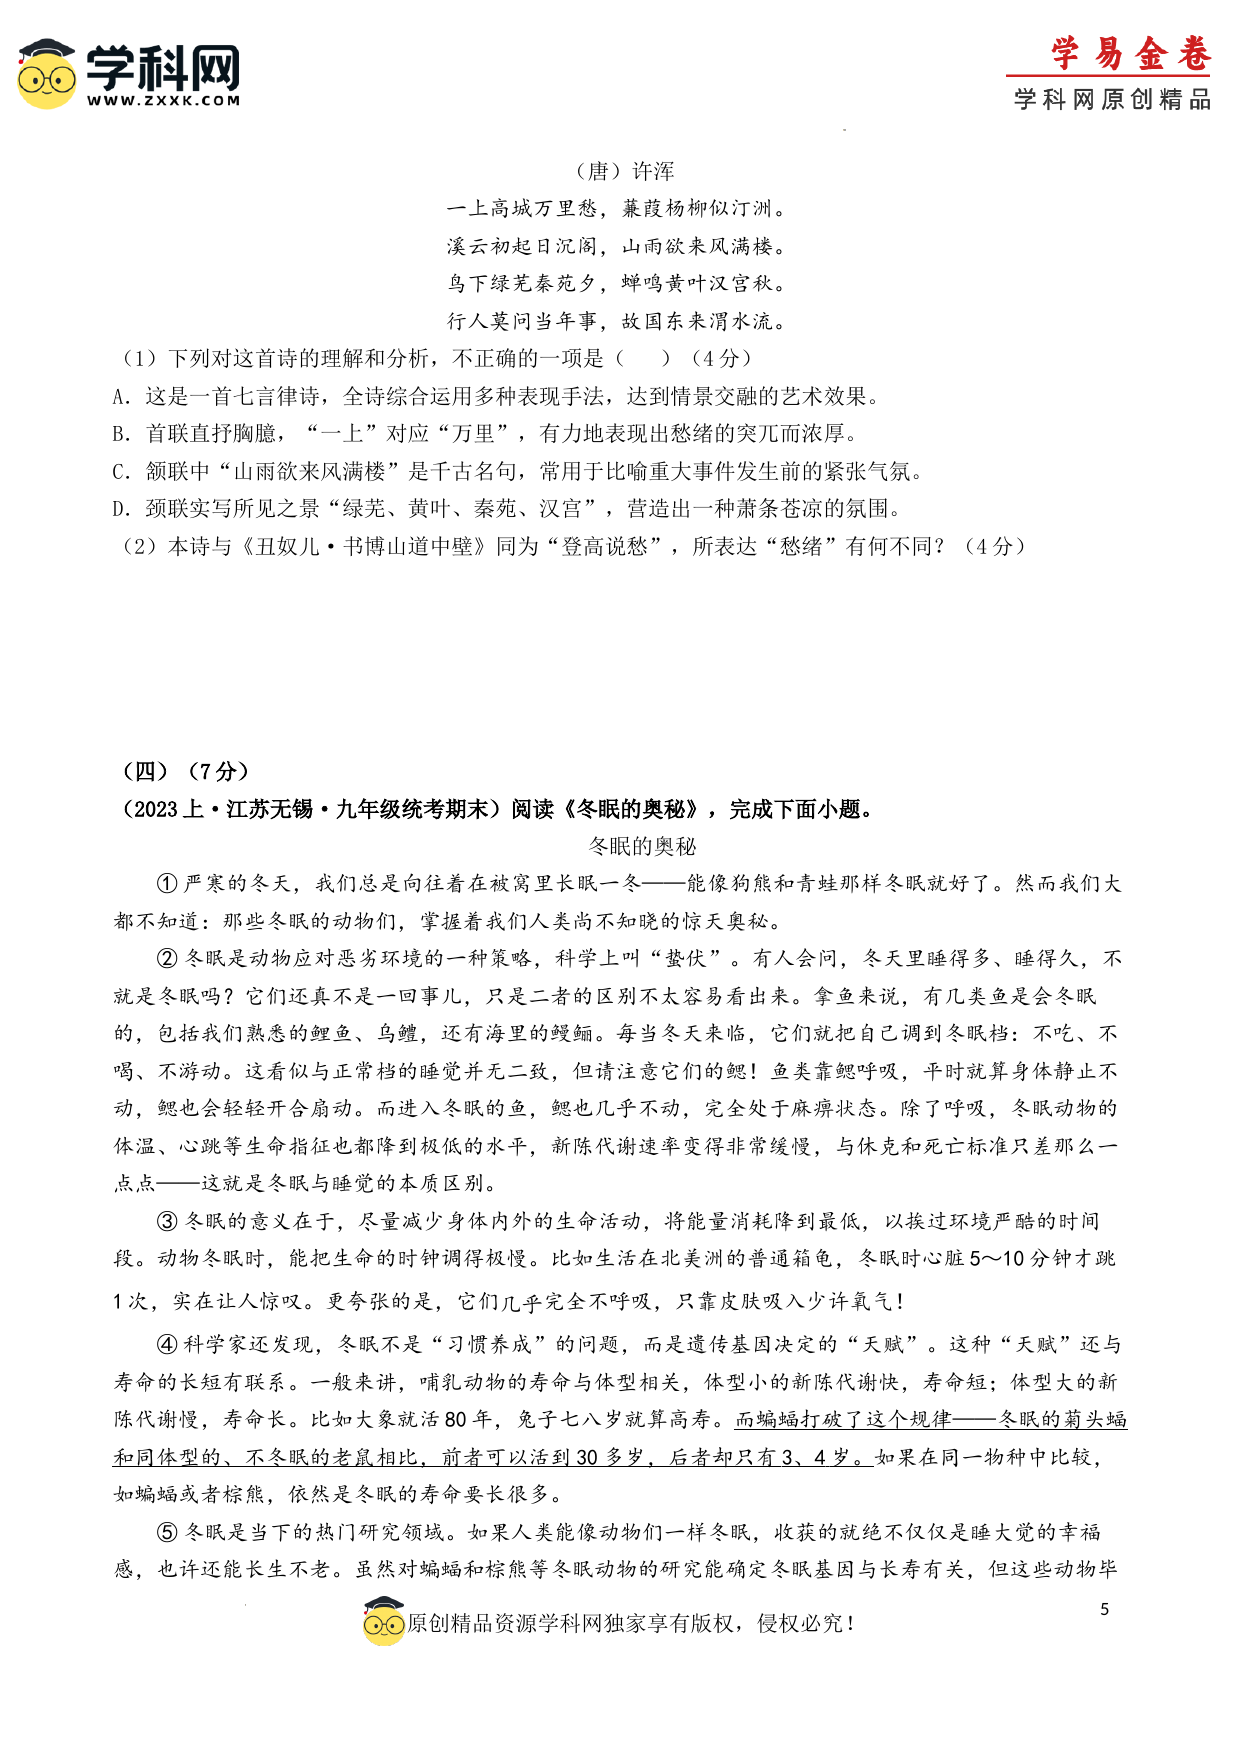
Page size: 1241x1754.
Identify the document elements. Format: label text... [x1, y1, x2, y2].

text B．首联直抒胸臆，“一上”对应“万里”，有力地表现出愁绪的突兀而浓厚。 [112, 420, 1128, 445]
text 溪云初起日沉阁，山雨欲来风满楼。 [112, 232, 1128, 257]
text ②冬眠是动物应对恶劣环境的一种策略，科学上叫“蛰伏”。有人会问，冬天里睡得多、睡得久，不就是冬眠吗？它们还真不是一回事儿，只是二者的区别不太容易看出来。拿鱼来说，有几类鱼是会冬眠的，包括我们熟悉的鲤鱼、乌鳢，还有海里的鳗鲡。每当冬天来临，它们就把自己调到冬眠档：不吃、不喝、不游动。这看似与正常档的睡觉并无二致，但请注意它们的鳃！鱼类靠鳃呼吸，平时就算身体静止不动，鳃也会轻轻开合扇动。而进入冬眠的鱼，鳃也几乎不动，完全处于麻痹状态。除了呼吸，冬眠动物的体温、心跳等生命指征也都降到极低的水平，新陈代谢速率变得非常缓慢，与休克和死亡标准只差那么一点点——这就是冬眠与睡觉的本质区别。 [112, 945, 1128, 1195]
text （1）下列对这首诗的理解和分析，不正确的一项是（ ）（4分） [112, 345, 1128, 370]
picture [2, 0, 1239, 150]
text C．颔联中“山雨欲来风满楼”是千古名句，常用于比喻重大事件发生前的紧张气氛。 [112, 457, 1128, 482]
text 一上高城万里愁，蒹葭杨柳似汀洲。 [112, 195, 1128, 220]
picture [363, 1596, 406, 1646]
text （四）（7分） [112, 757, 1128, 782]
text 行人莫问当年事，故国东来渭水流。 [112, 307, 1128, 332]
text ①严寒的冬天，我们总是向往着在被窝里长眠一冬——能像狗熊和青蛙那样冬眠就好了。然而我们大都不知道：那些冬眠的动物们，掌握着我们人类尚不知晓的惊天奥秘。 [112, 870, 1128, 932]
text （2023上·江苏无锡·九年级统考期末）阅读《冬眠的奥秘》，完成下面小题。 [112, 795, 1128, 820]
text （唐）许浑 [112, 157, 1128, 182]
text D．颈联实写所见之景“绿芜、黄叶、秦苑、汉宫”，营造出一种萧条苍凉的氛围。 [112, 495, 1128, 520]
text （2）本诗与《丑奴儿·书博山道中壁》同为“登高说愁”，所表达“愁绪”有何不同？（4分） [112, 532, 1128, 557]
text A．这是一首七言律诗，全诗综合运用多种表现手法，达到情景交融的艺术效果。 [112, 382, 1128, 407]
text ④科学家还发现，冬眠不是“习惯养成”的问题，而是遗传基因决定的“天赋”。这种“天赋”还与寿命的长短有联系。一般来讲，哺乳动物的寿命与体型相关，体型小的新陈代谢快，寿命短；体型大的新陈代谢慢，寿命长。比如大象就活80年，兔子七八岁就算高寿。而蝙蝠打破了这个规律——冬眠的菊头蝠和同体型的、不冬眠的老鼠相比，前者可以活到30多岁，后者却只有3、4岁。如果在同一物种中比较，如蝙蝠或者棕熊，依然是冬眠的寿命要长很多。 [112, 1331, 1128, 1506]
text 鸟下绿芜秦苑夕，蝉鸣黄叶汉宫秋。 [112, 270, 1128, 295]
text ③冬眠的意义在于，尽量减少身体内外的生命活动，将能量消耗降到最低，以挨过环境严酷的时间段。动物冬眠时，能把生命的时钟调得极慢。比如生活在北美洲的普通箱龟，冬眠时心脏5～10分钟才跳1次，实在让人惊叹。更夸张的是，它们几乎完全不呼吸，只靠皮肤吸入少许氧气！ [112, 1207, 1128, 1315]
text 冬眠的奥秘 [112, 832, 1128, 857]
